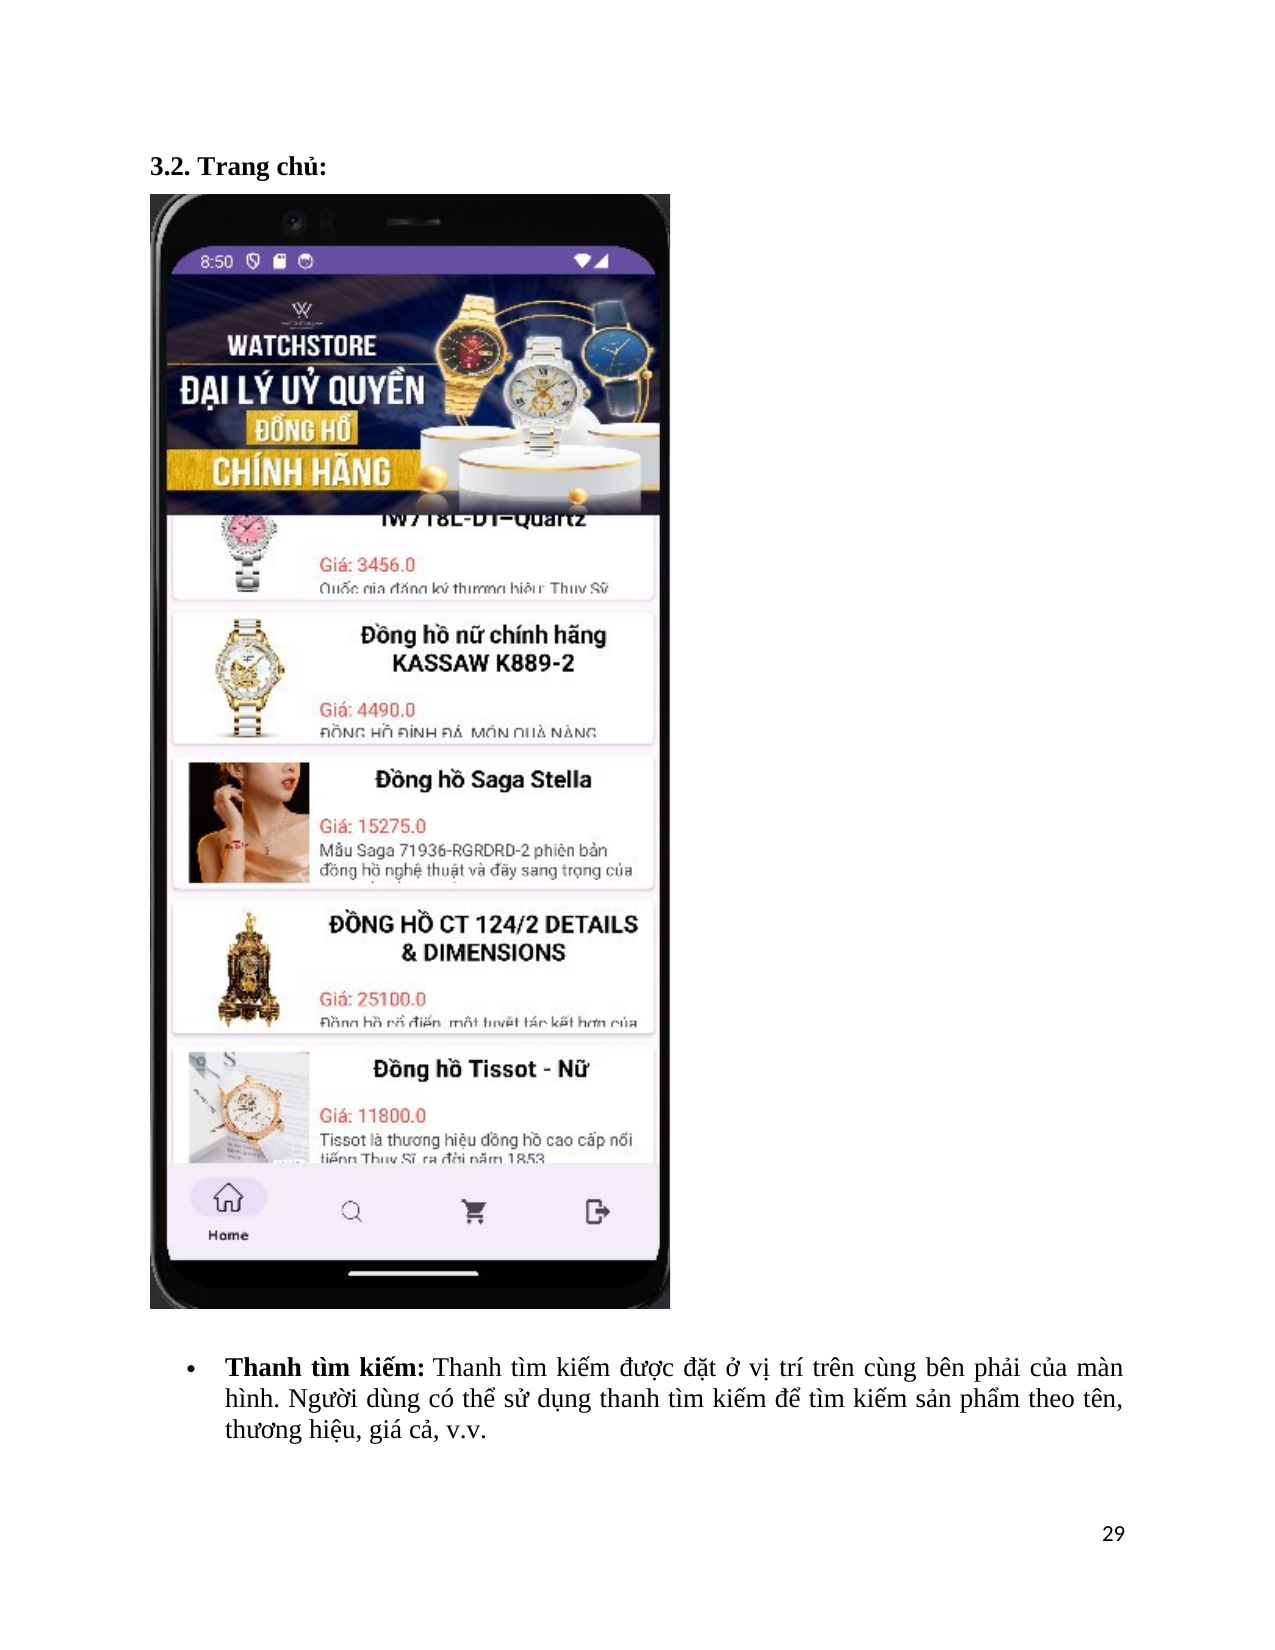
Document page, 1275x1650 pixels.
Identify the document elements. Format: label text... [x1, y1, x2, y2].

picture [150, 194, 671, 1309]
subtitle 3.2. Trang chủ: [150, 150, 1125, 181]
list Thanh tìm kiếm: Thanh tìm kiếm được đặt ở vị trí trên cùng bên phải của màn hình. Người dùng có thể sử dụng thanh tìm kiếm để tìm kiếm sản phẩm theo tên, thương hiệu, giá cả, v.v. [187, 1351, 1125, 1445]
